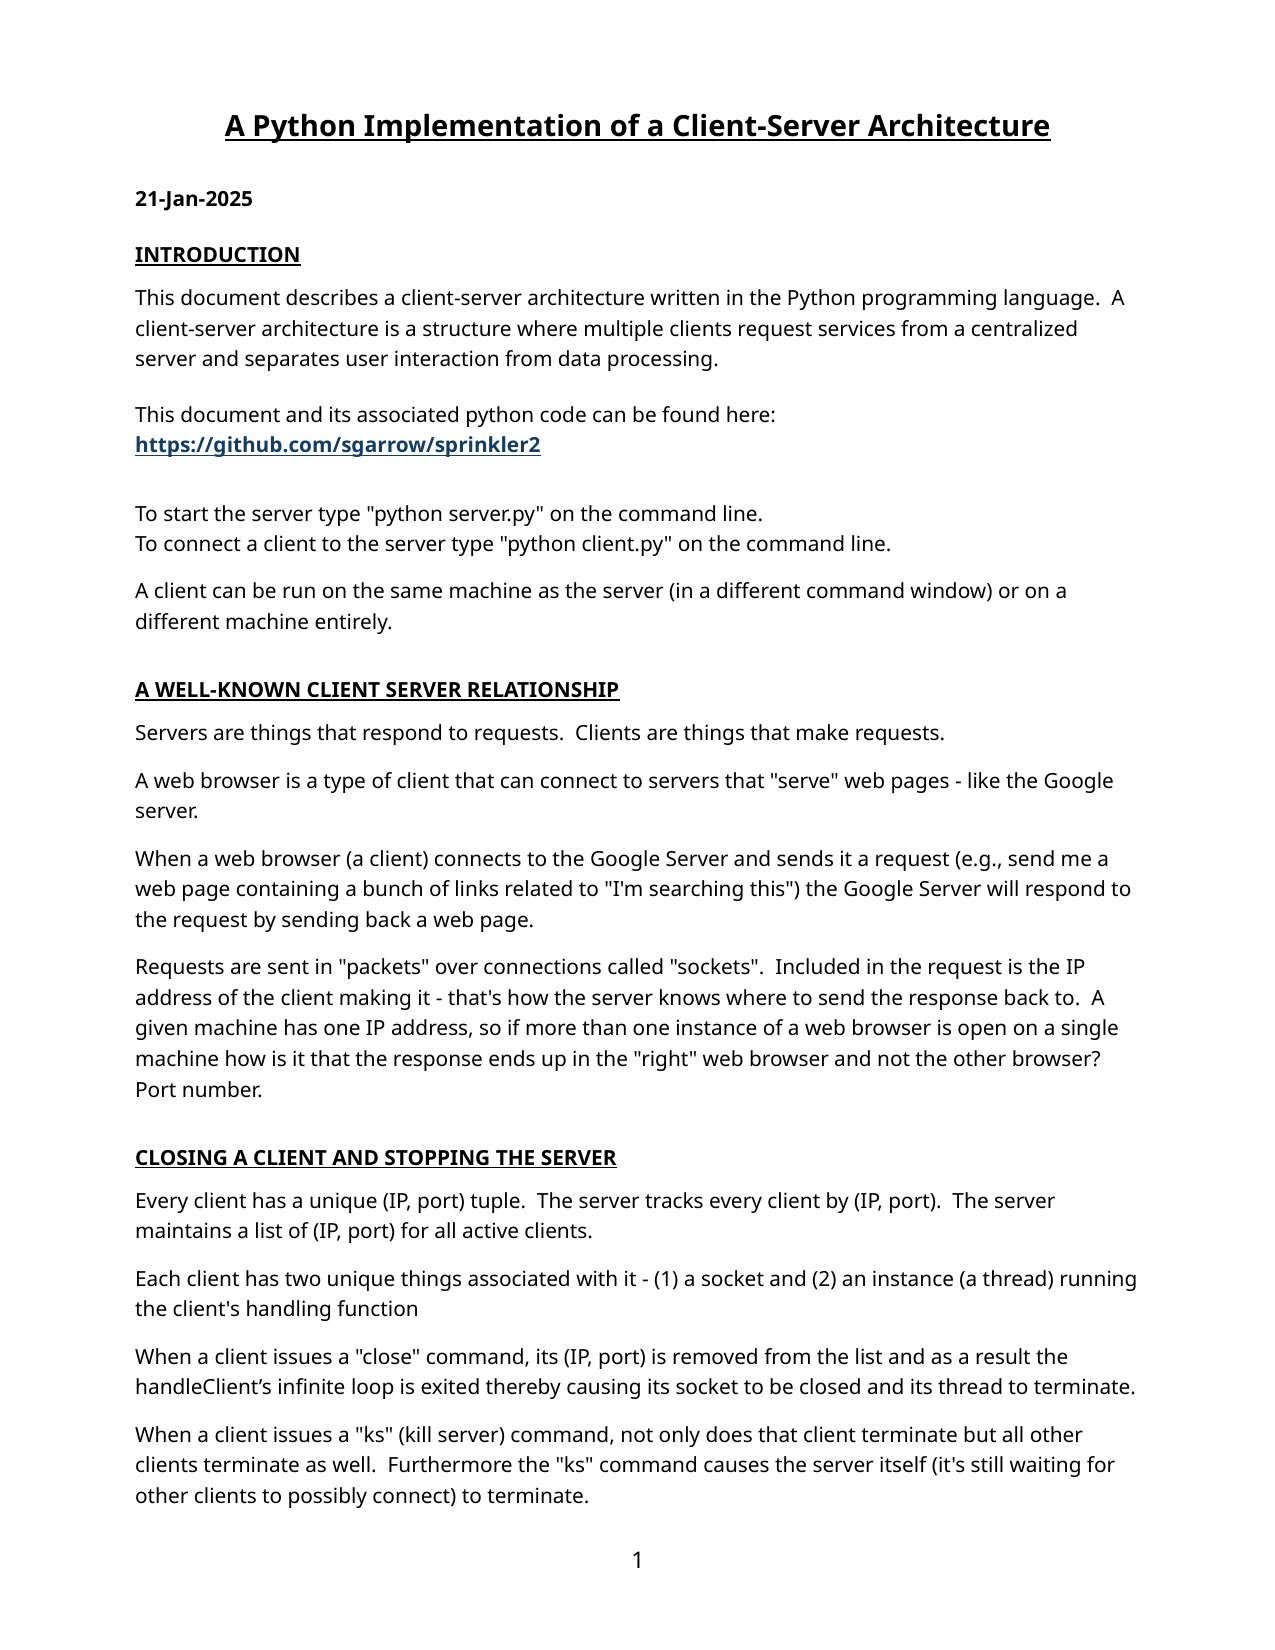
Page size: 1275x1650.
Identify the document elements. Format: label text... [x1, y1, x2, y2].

text https://github.com/sgarrow/sprinkler2 [135, 431, 1140, 459]
text Every client has a unique (IP, port) tuple. The server tracks every client by (IP, port). The server maintains a list of (IP, port) for all active clients. [135, 1186, 1140, 1245]
text Servers are things that respond to requests. Clients are things that make requests. [135, 718, 1140, 747]
text When a client issues a "ks" (kill server) command, not only does that client terminate but all other clients terminate as well. Furthermore the "ks" command causes the server itself (it's still waiting for other clients to possibly connect) to terminate. [135, 1420, 1140, 1509]
text INTRODUCTION [135, 240, 1140, 268]
text A web browser is a type of client that can connect to servers that "serve" web pages - like the Google server. [135, 766, 1140, 825]
text When a web browser (a client) connects to the Google Server and sends it a request (e.g., send me a web page containing a bunch of links related to "I'm searching this") the Google Server will respond to the request by sending back a web page. [135, 844, 1140, 933]
text This document describes a client-server architecture written in the Python programming language. A client-server architecture is a structure where multiple clients request services from a centralized server and separates user interaction from data processing. [135, 283, 1140, 373]
text A WELL-KNOWN CLIENT SERVER RELATIONSHIP [135, 675, 1140, 704]
text A client can be run on the same machine as the server (in a different command window) or on a different machine entirely. [135, 577, 1140, 636]
text CLOSING A CLIENT AND STOPPING THE SERVER [135, 1143, 1140, 1171]
text To start the server type "python server.py" on the command line. [135, 499, 1140, 527]
text To connect a client to the server type "python client.py" on the command line. [135, 529, 1140, 558]
text Each client has two unique things associated with it - (1) a socket and (2) an instance (a thread) running the client's handling function [135, 1264, 1140, 1323]
text When a client issues a "close" command, its (IP, port) is removed from the list and as a result the handleClient’s infinite loop is exited thereby causing its socket to be closed and its thread to terminate. [135, 1342, 1140, 1401]
text This document and its associated python code can be found here: [135, 400, 1140, 428]
text 21-Jan-2025 [135, 184, 1140, 213]
text Requests are sent in "packets" over connections called "sockets". Included in the request is the IP address of the client making it - that's how the server knows where to send the response back to. A given machine has one IP address, so if more than one instance of a web browser is open on a single machine how is it that the response ends up in the "right" web browser and not the other browser? Port number. [135, 952, 1140, 1103]
